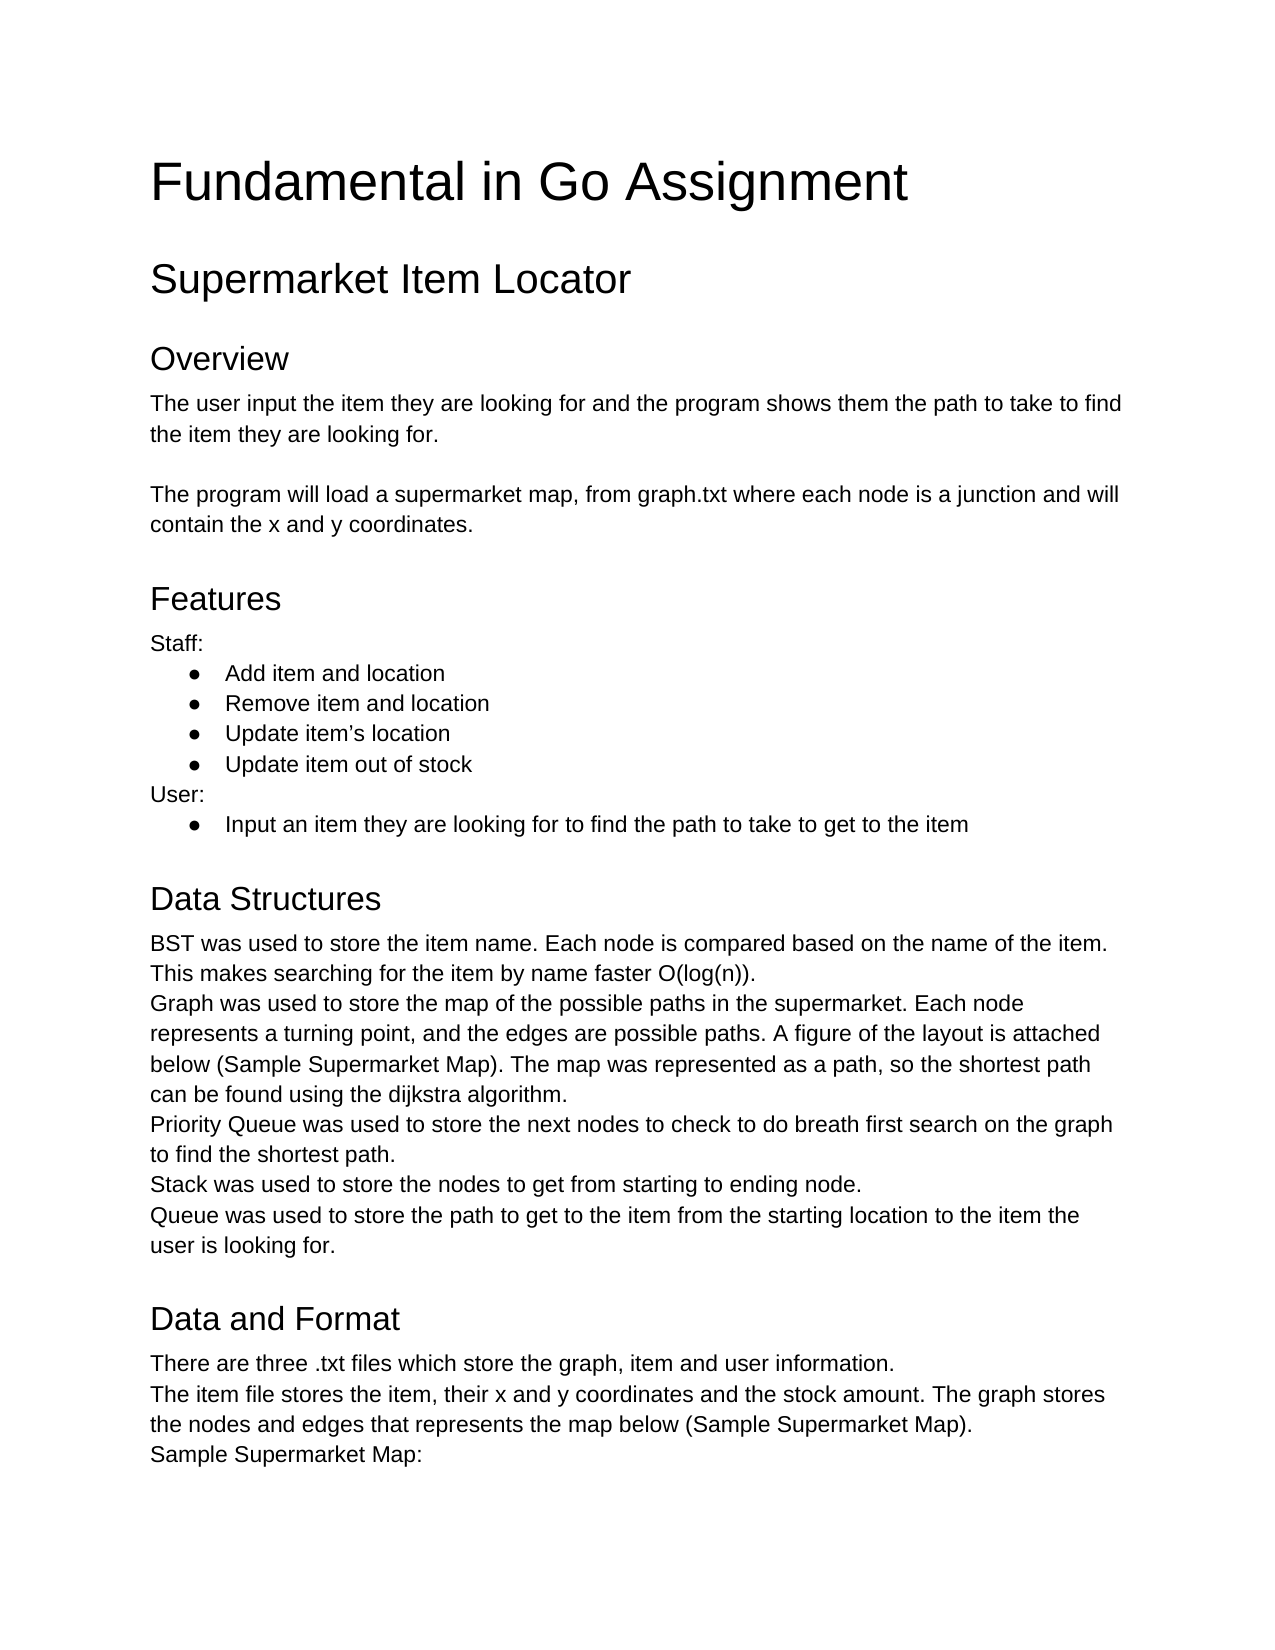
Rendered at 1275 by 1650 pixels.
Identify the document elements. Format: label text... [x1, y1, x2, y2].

text User: [150, 781, 1125, 807]
list Remove item and location [187, 690, 1125, 717]
text Stack was used to store the nodes to get from starting to ending node. [150, 1171, 1125, 1198]
subtitle Data Structures [150, 879, 1125, 917]
text The program will load a supermarket map, from graph.txt where each node is a junction and will contain the x and y coordinates. [150, 481, 1125, 537]
title Fundamental in Go Assignment [150, 150, 1125, 212]
list Input an item they are looking for to find the path to take to get to the item [187, 811, 1125, 837]
text There are three .txt files which store the graph, item and user information. [150, 1350, 1125, 1377]
subtitle Supermarket Item Locator [150, 254, 1125, 302]
text Staff: [150, 630, 1125, 656]
text Priority Queue was used to store the next nodes to check to do breath first search on the graph to find the shortest path. [150, 1111, 1125, 1167]
subtitle Data and Format [150, 1299, 1125, 1338]
list Add item and location [187, 660, 1125, 686]
list Update item’s location [187, 720, 1125, 747]
text BST was used to store the item name. Each node is compared based on the name of the item. This makes searching for the item by name faster O(log(n)). [150, 930, 1125, 986]
text The item file stores the item, their x and y coordinates and the stock amount. The graph stores the nodes and edges that represents the map below (Sample Supermarket Map). [150, 1381, 1125, 1437]
text Queue was used to store the path to get to the item from the starting location to the item the user is looking for. [150, 1202, 1125, 1258]
list Update item out of stock [187, 751, 1125, 777]
text Sample Supermarket Map: [150, 1441, 1125, 1467]
subtitle Overview [150, 339, 1125, 378]
text The user input the item they are looking for and the program shows them the path to take to find the item they are looking for. [150, 390, 1125, 447]
subtitle Features [150, 579, 1125, 617]
text Graph was used to store the map of the possible paths in the supermarket. Each node represents a turning point, and the edges are possible paths. A figure of the layout is attached below (Sample Supermarket Map). The map was represented as a path, so the shortest path can be found using the dijkstra algorithm. [150, 990, 1125, 1107]
